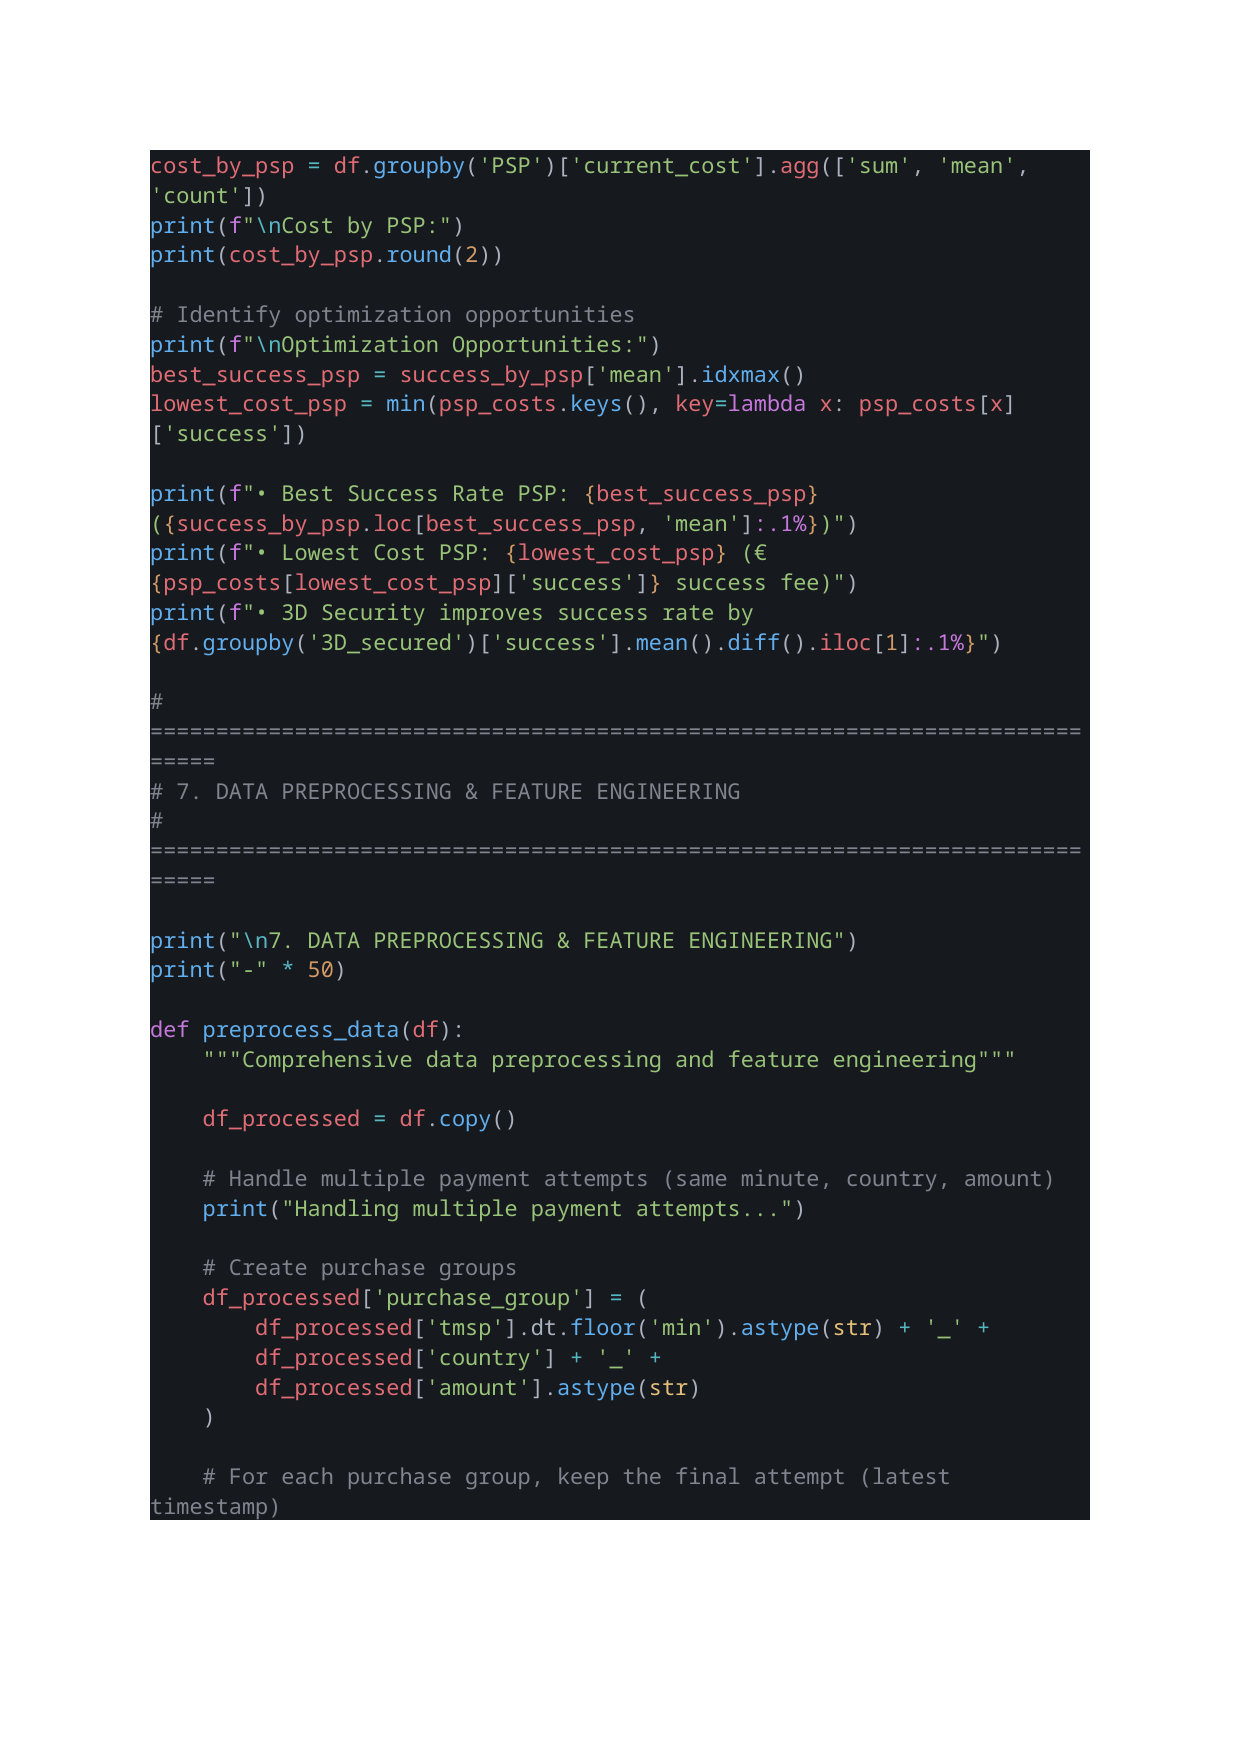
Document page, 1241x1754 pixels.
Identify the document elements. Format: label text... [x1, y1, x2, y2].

text best_success_psp = success_by_psp['mean'].idxmax() [150, 358, 1090, 388]
text def preprocess_data(df): [150, 1014, 1090, 1044]
text # ============================================================================ [150, 805, 1090, 895]
text # Handle multiple payment attempts (same minute, country, amount) [150, 1163, 1090, 1193]
text # 7. DATA PREPROCESSING & FEATURE ENGINEERING [150, 776, 1090, 805]
text # For each purchase group, keep the final attempt (latest timestamp) [150, 1461, 1090, 1520]
text print("-" * 50) [150, 954, 1090, 984]
text # ============================================================================ [150, 686, 1090, 776]
text df_processed['country'] + '_' + [150, 1342, 1090, 1371]
text print(cost_by_psp.round(2)) [150, 239, 1090, 269]
text print(f"• Lowest Cost PSP: {lowest_cost_psp} (€{psp_costs[lowest_cost_psp]['success']} success fee)") [150, 537, 1090, 597]
text print("Handling multiple payment attempts...") [150, 1193, 1090, 1222]
text df_processed['tmsp'].dt.floor('min').astype(str) + '_' + [150, 1312, 1090, 1342]
text lowest_cost_psp = min(psp_costs.keys(), key=lambda x: psp_costs[x]['success']) [150, 388, 1090, 448]
text print(f"\nOptimization Opportunities:") [150, 329, 1090, 358]
text df_processed['purchase_group'] = ( [150, 1282, 1090, 1312]
text cost_by_psp = df.groupby('PSP')['current_cost'].agg(['sum', 'mean', 'count']) [150, 150, 1090, 209]
text print(f"• Best Success Rate PSP: {best_success_psp} ({success_by_psp.loc[best_success_psp, 'mean']:.1%})") [150, 478, 1090, 537]
text """Comprehensive data preprocessing and feature engineering""" [150, 1044, 1090, 1073]
text print(f"• 3D Security improves success rate by {df.groupby('3D_secured')['success'].mean().diff().iloc[1]:.1%}") [150, 597, 1090, 656]
text df_processed = df.copy() [150, 1103, 1090, 1133]
text # Identify optimization opportunities [150, 299, 1090, 329]
text print("\n7. DATA PREPROCESSING & FEATURE ENGINEERING") [150, 924, 1090, 954]
text ) [150, 1401, 1090, 1431]
text df_processed['amount'].astype(str) [150, 1371, 1090, 1401]
text # Create purchase groups [150, 1252, 1090, 1282]
text print(f"\nCost by PSP:") [150, 209, 1090, 239]
